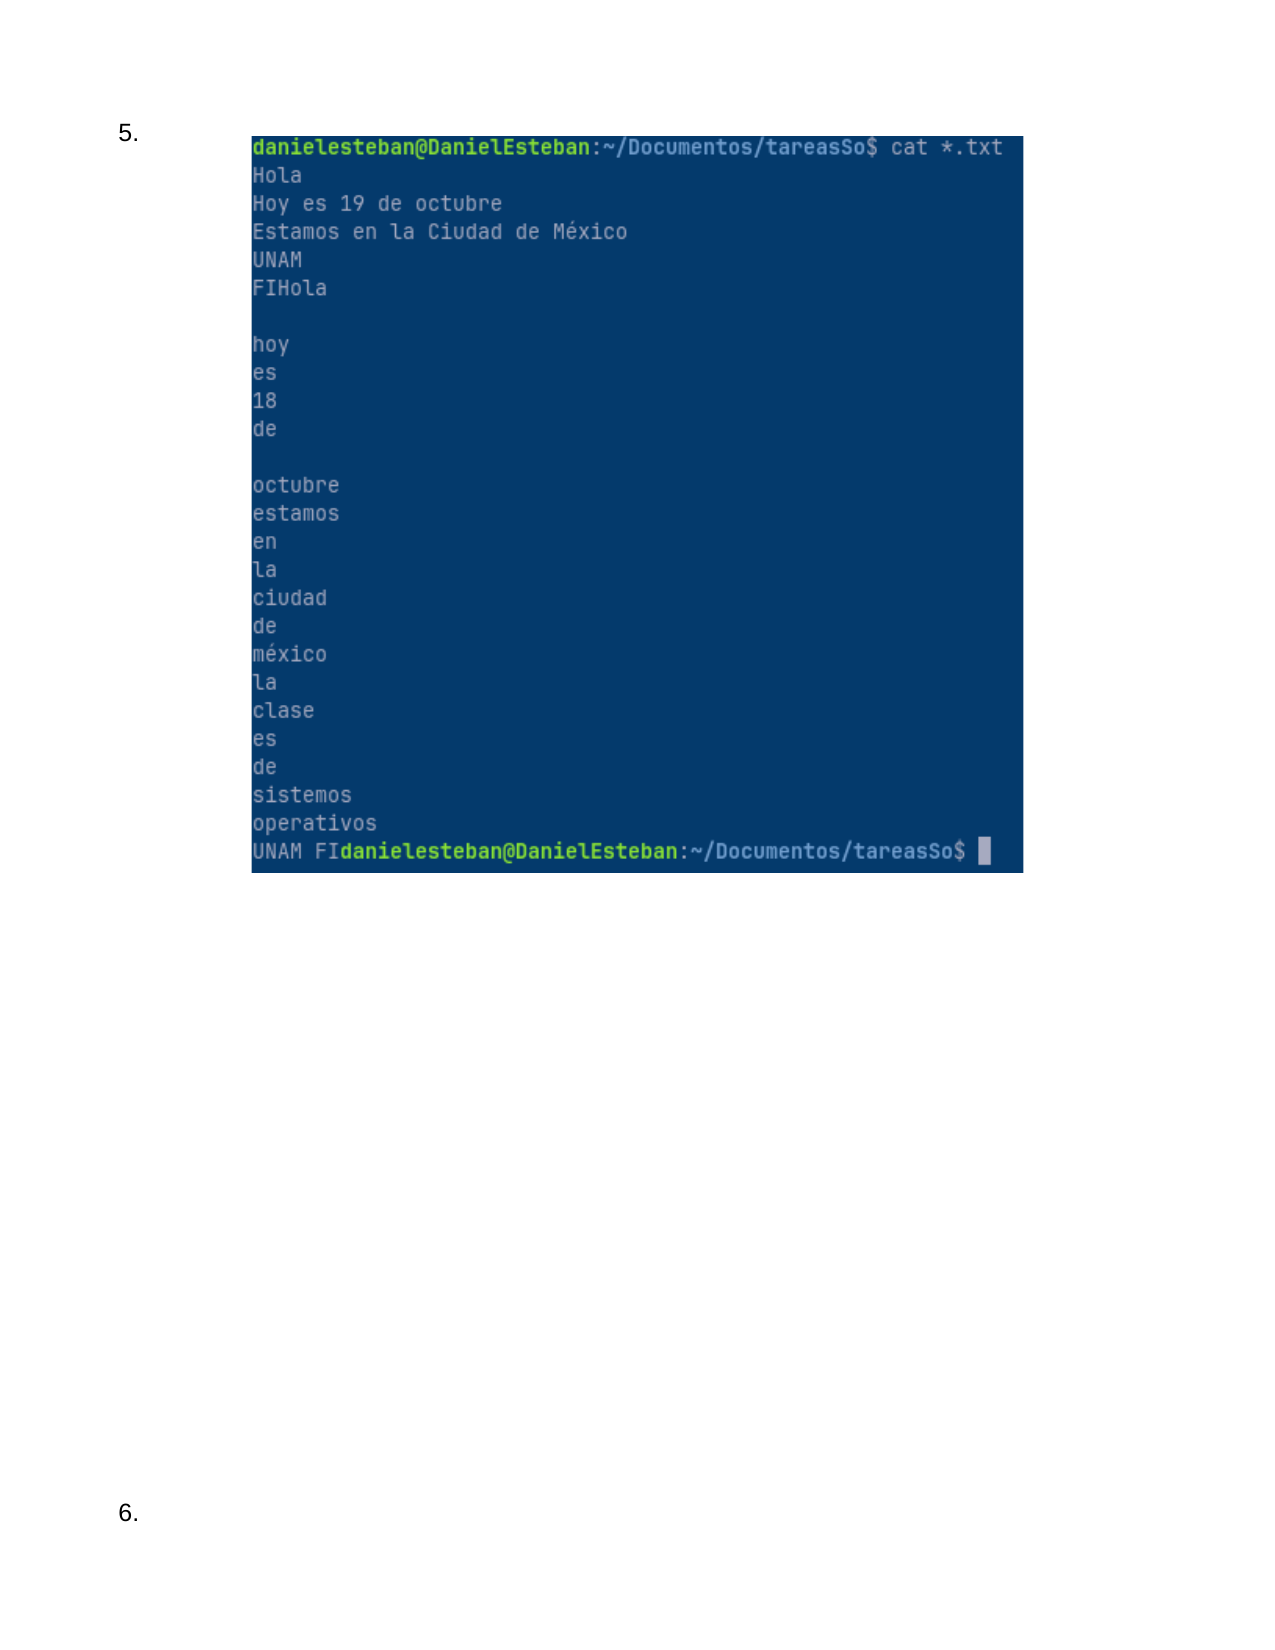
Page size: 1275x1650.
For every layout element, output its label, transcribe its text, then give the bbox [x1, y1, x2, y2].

picture [251, 136, 1024, 873]
text 6. [118, 1498, 1157, 1527]
text 5. [118, 118, 1157, 147]
